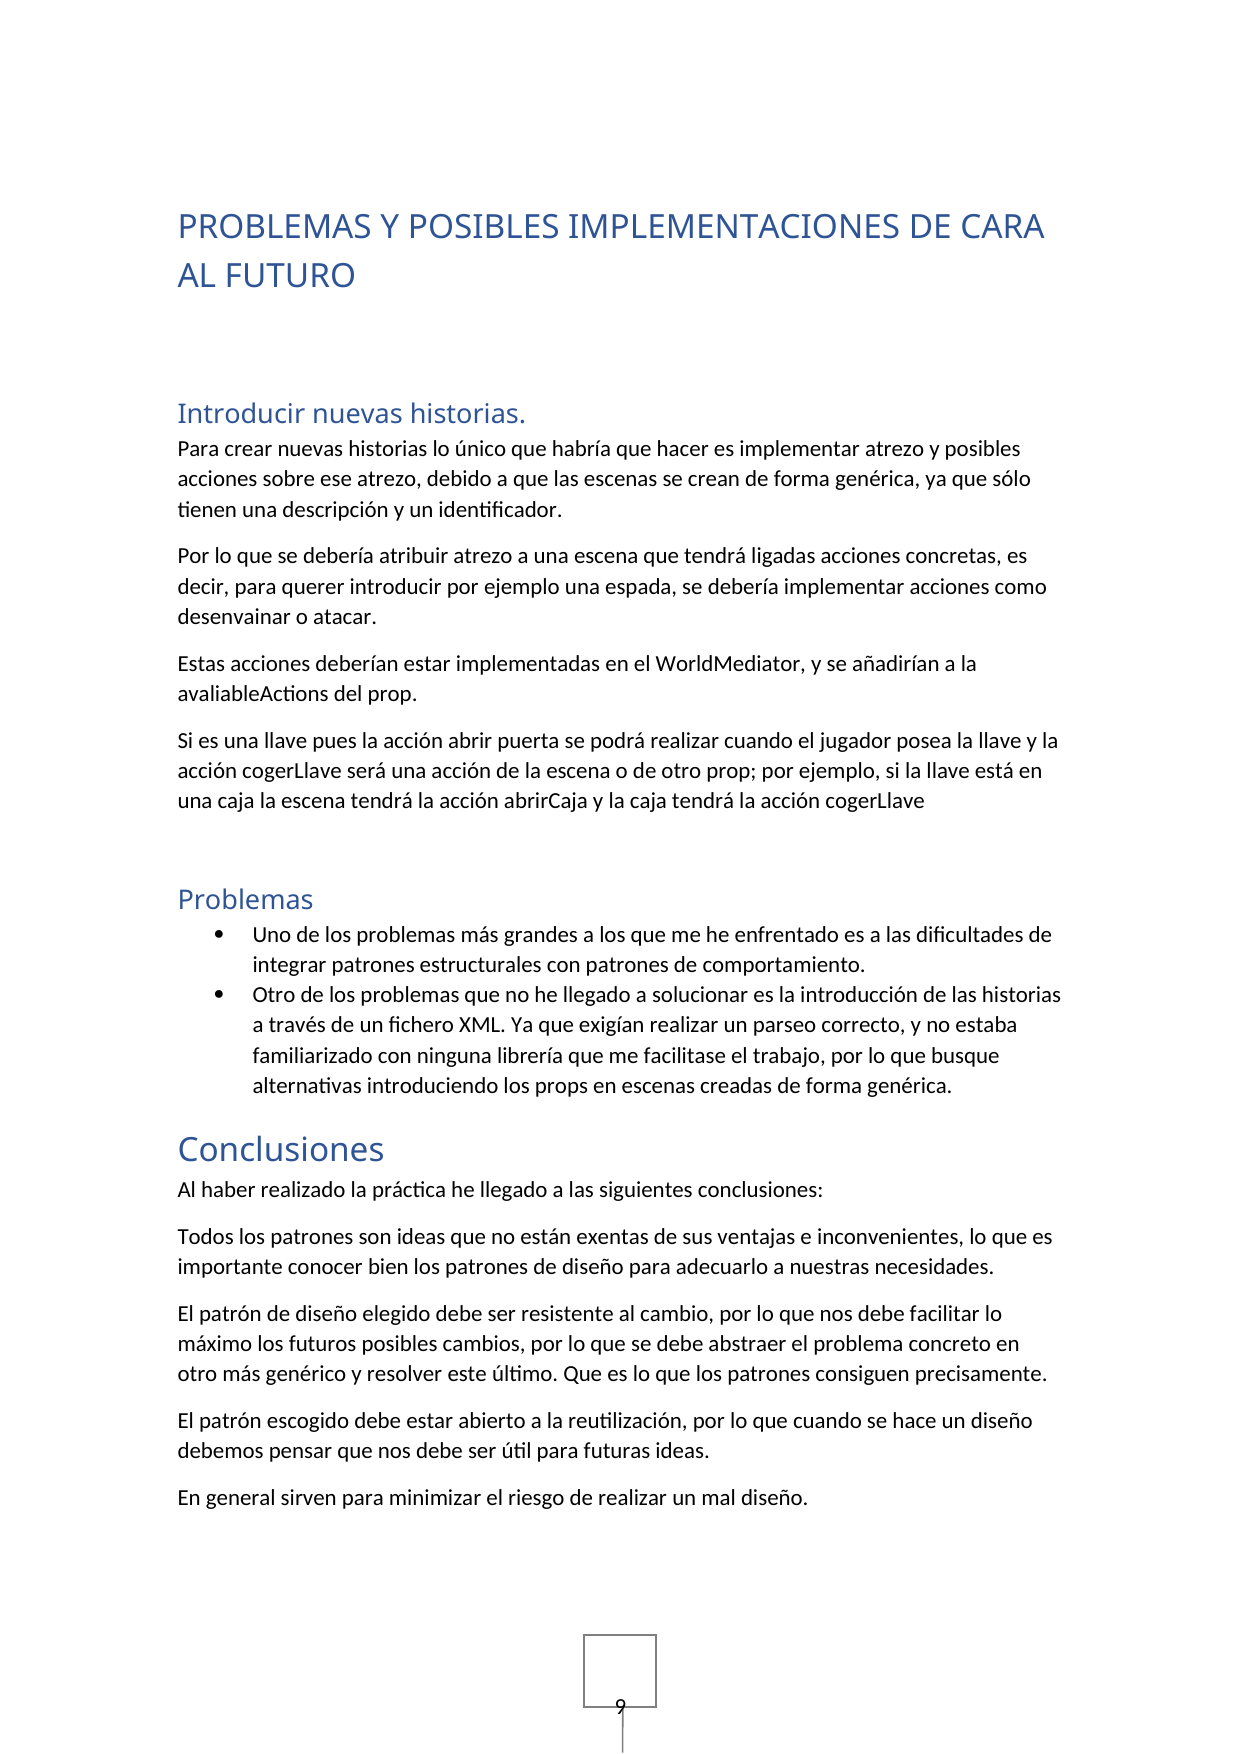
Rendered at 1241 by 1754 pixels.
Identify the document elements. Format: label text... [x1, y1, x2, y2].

text Por lo que se debería atribuir atrezo a una escena que tendrá ligadas acciones concretas, es decir, para querer introducir por ejemplo una espada, se debería implementar acciones como desenvainar o atacar. [177, 542, 1063, 630]
subtitle PROBLEMAS Y POSIBLES IMPLEMENTACIONES DE CARA AL FUTURO [177, 203, 1063, 297]
subtitle Problemas [177, 880, 1063, 917]
subtitle Introducir nuevas historias. [177, 394, 1063, 431]
text Si es una llave pues la acción abrir puerta se podrá realizar cuando el jugador posea la llave y la acción cogerLlave será una acción de la escena o de otro prop; por ejemplo, si la llave está en una caja la escena tendrá la acción abrirCaja y la caja tendrá la acción cogerLlave [177, 726, 1063, 814]
text Para crear nuevas historias lo único que habría que hacer es implementar atrezo y posibles acciones sobre ese atrezo, debido a que las escenas se crean de forma genérica, ya que sólo tienen una descripción y un identificador. [177, 434, 1063, 523]
list Otro de los problemas que no he llegado a solucionar es la introducción de las historias a través de un fichero XML. Ya que exigían realizar un parseo correcto, y no estaba familiarizado con ninguna librería que me facilitase el trabajo, por lo que busque alternativas introduciendo los props en escenas creadas de forma genérica. [215, 980, 1063, 1099]
list Uno de los problemas más grandes a los que me he enfrentado es a las dificultades de integrar patrones estructurales con patrones de comportamiento. [215, 920, 1063, 978]
text El patrón de diseño elegido debe ser resistente al cambio, por lo que nos debe facilitar lo máximo los futuros posibles cambios, por lo que se debe abstraer el problema concreto en otro más genérico y resolver este último. Que es lo que los patrones consiguen precisamente. [177, 1299, 1063, 1387]
text Todos los patrones son ideas que no están exentas de sus ventajas e inconvenientes, lo que es importante conocer bien los patrones de diseño para adecuarlo a nuestras necesidades. [177, 1222, 1063, 1280]
text El patrón escogido debe estar abierto a la reutilización, por lo que cuando se hace un diseño debemos pensar que nos debe ser útil para futuras ideas. [177, 1406, 1063, 1464]
text En general sirven para minimizar el riesgo de realizar un mal diseño. [177, 1483, 1063, 1511]
subtitle Conclusiones [177, 1126, 1063, 1172]
text Al haber realizado la práctica he llegado a las siguientes conclusiones: [177, 1175, 1063, 1203]
text Estas acciones deberían estar implementadas en el WorldMediator, y se añadirían a la avaliableActions del prop. [177, 649, 1063, 707]
